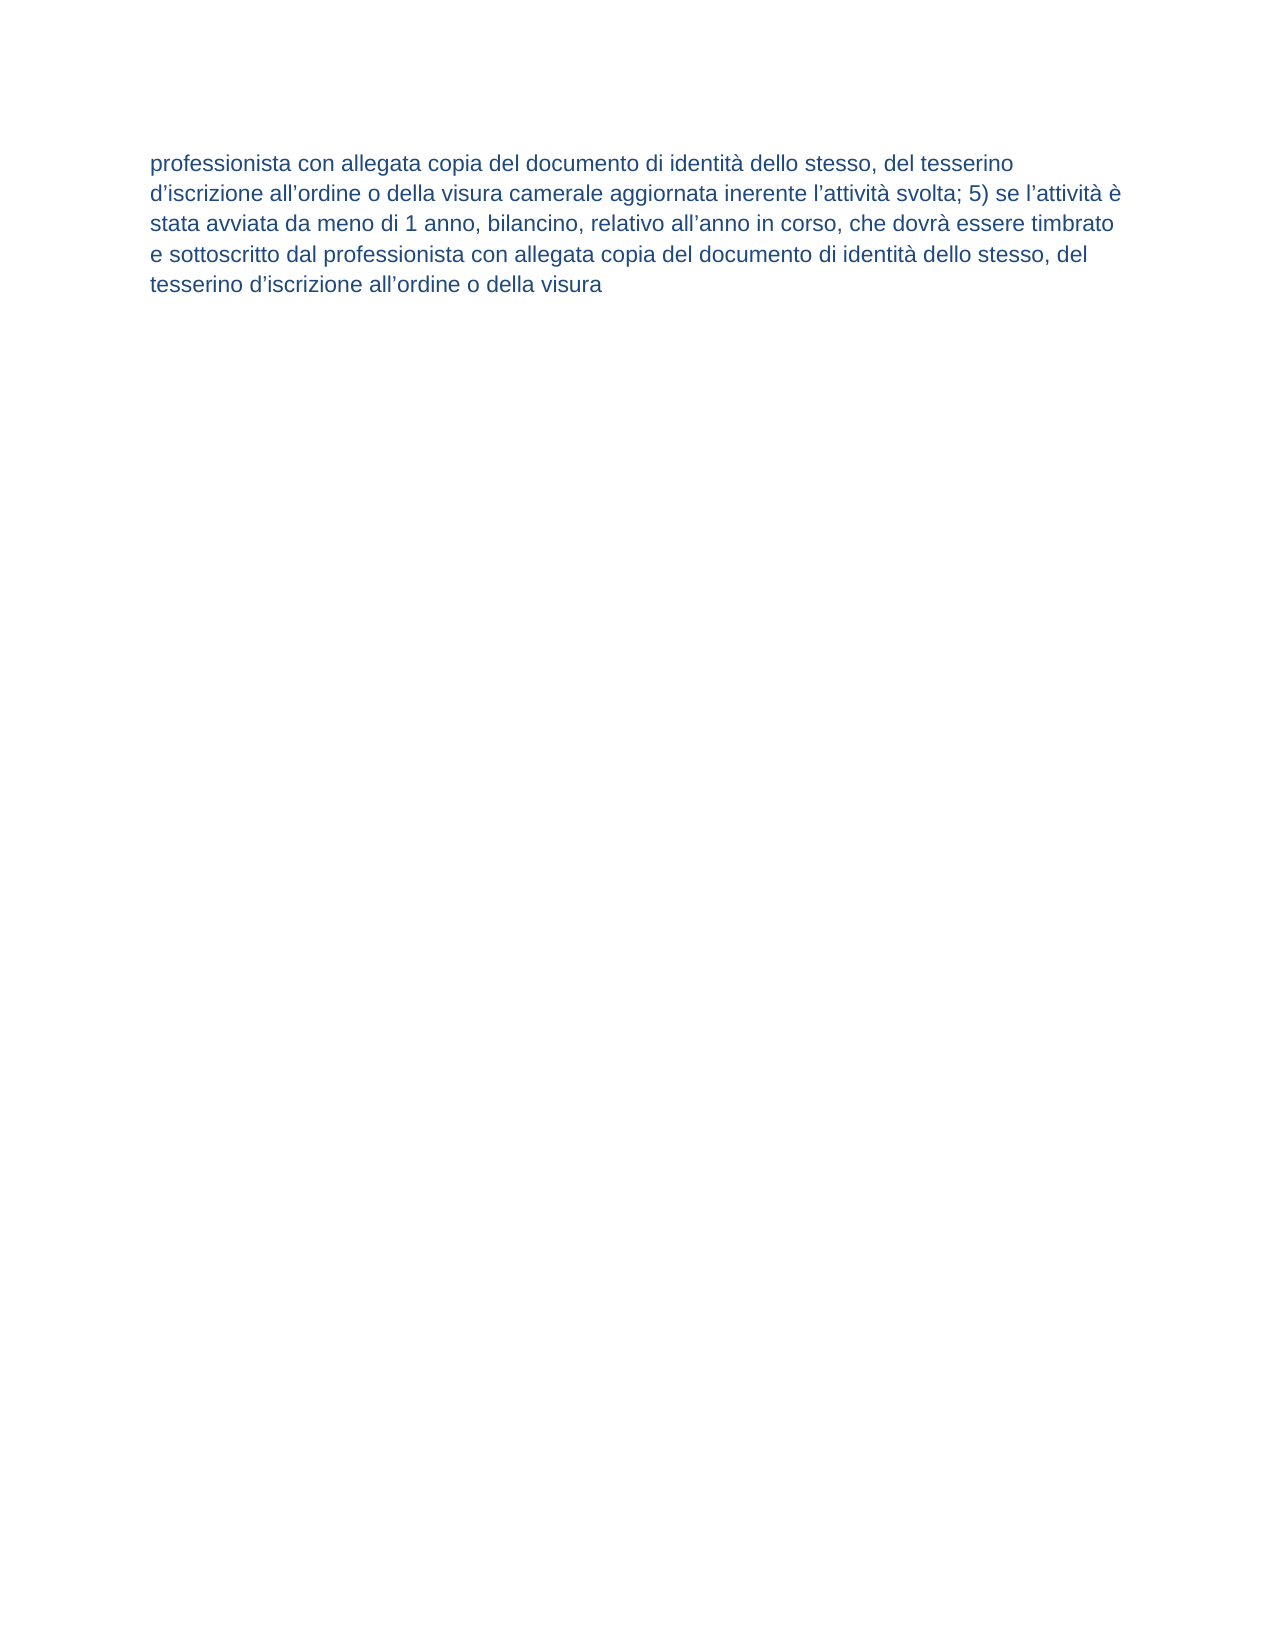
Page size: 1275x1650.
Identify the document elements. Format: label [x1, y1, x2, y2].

text [150, 150, 1125, 297]
